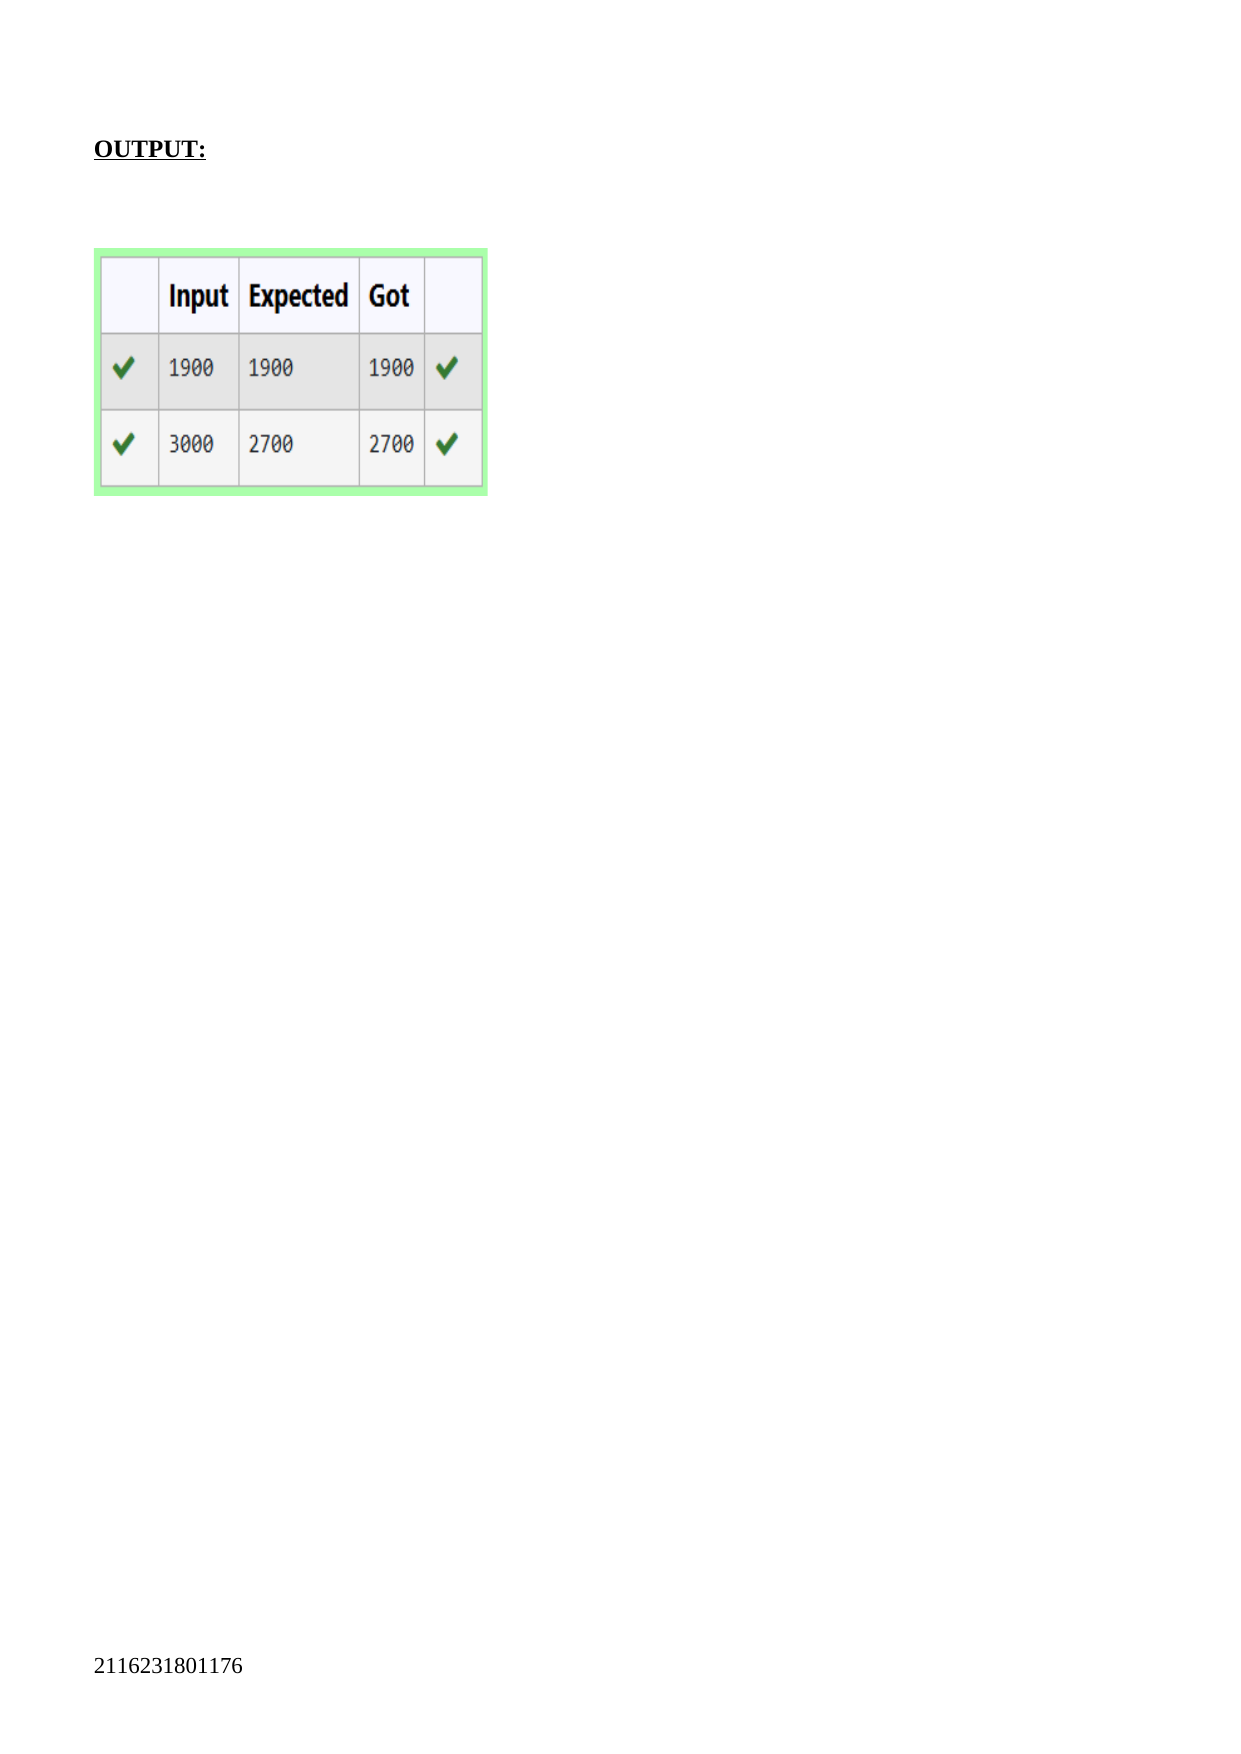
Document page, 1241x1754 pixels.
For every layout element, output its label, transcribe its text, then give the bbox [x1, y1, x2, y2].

text OUTPUT: [94, 134, 1155, 162]
picture [93, 248, 488, 496]
